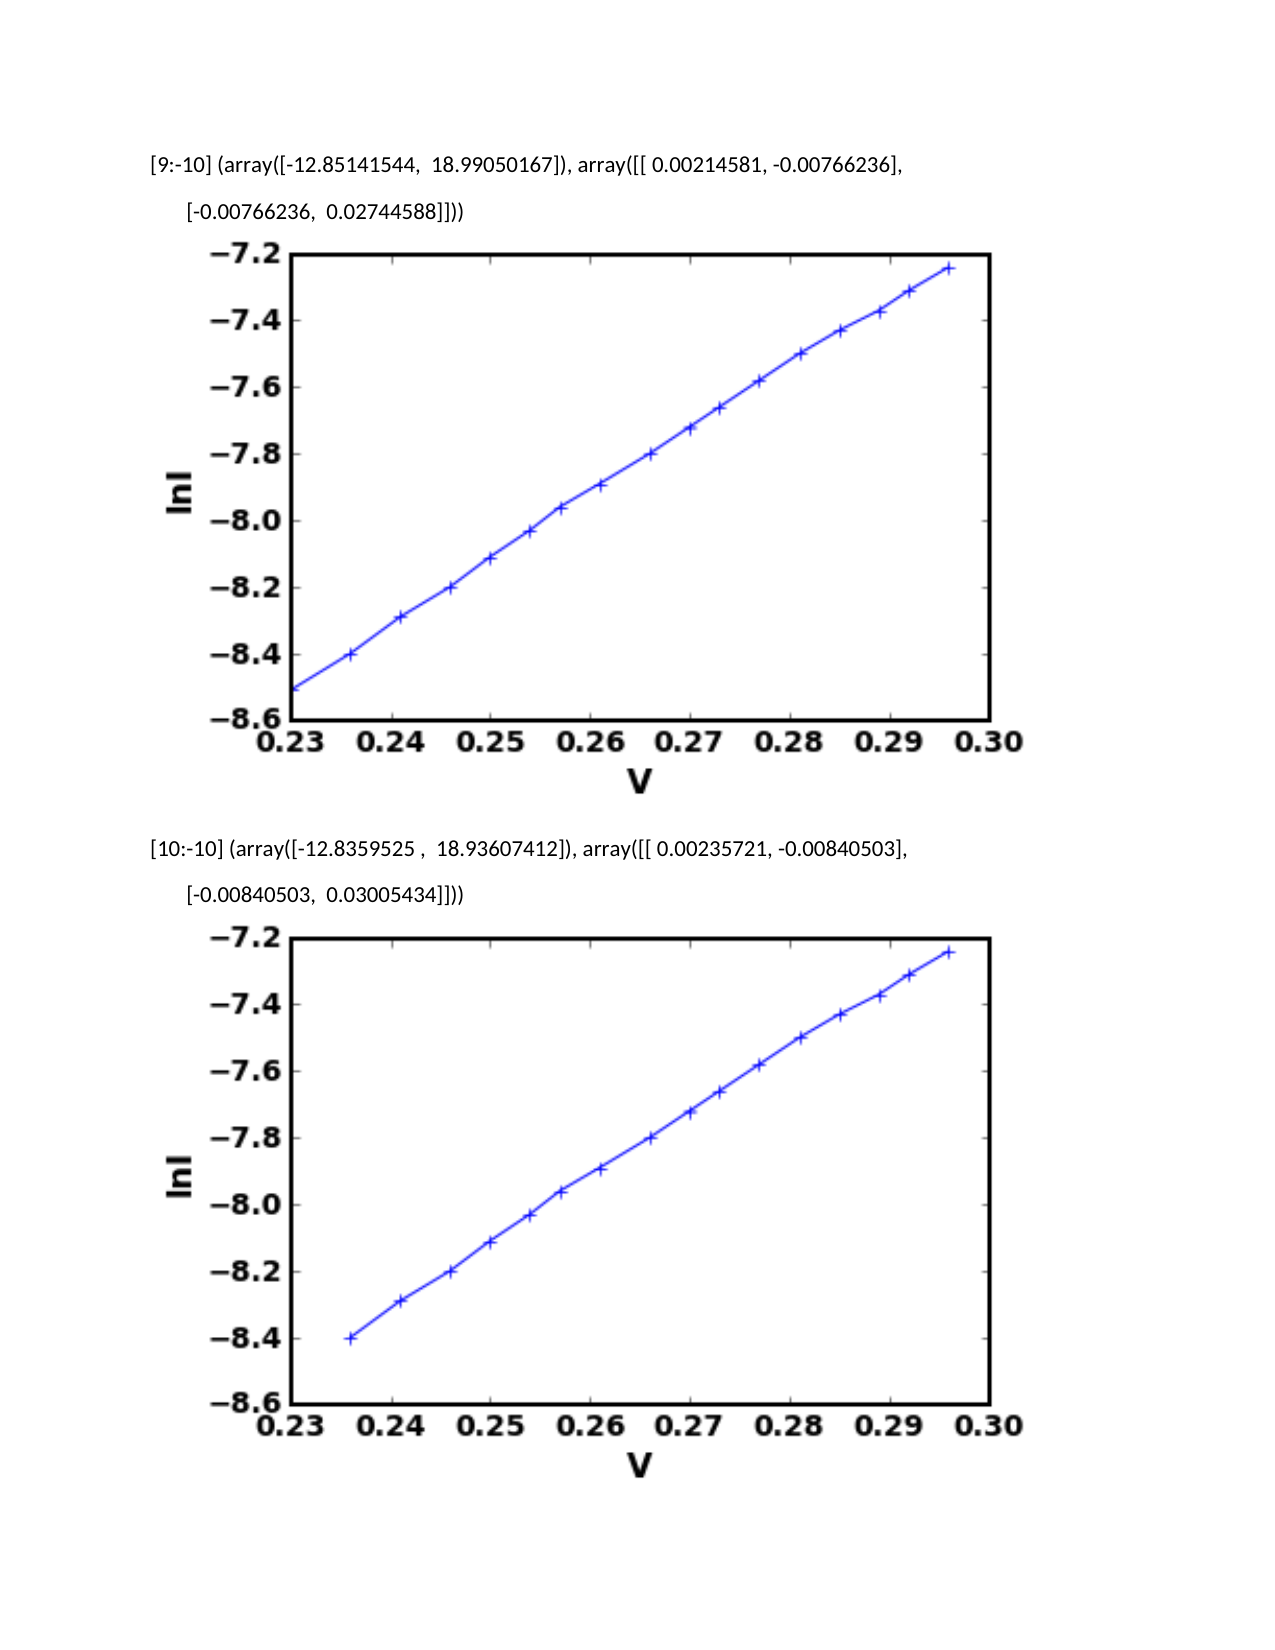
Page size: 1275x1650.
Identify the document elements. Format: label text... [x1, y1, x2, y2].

picture [150, 227, 1038, 815]
text [9:-10] (array([-12.85141544, 18.99050167]), array([[ 0.00214581, -0.00766236], [150, 150, 1125, 178]
picture [150, 910, 1038, 1499]
text [10:-10] (array([-12.8359525 , 18.93607412]), array([[ 0.00235721, -0.00840503], [150, 834, 1125, 862]
